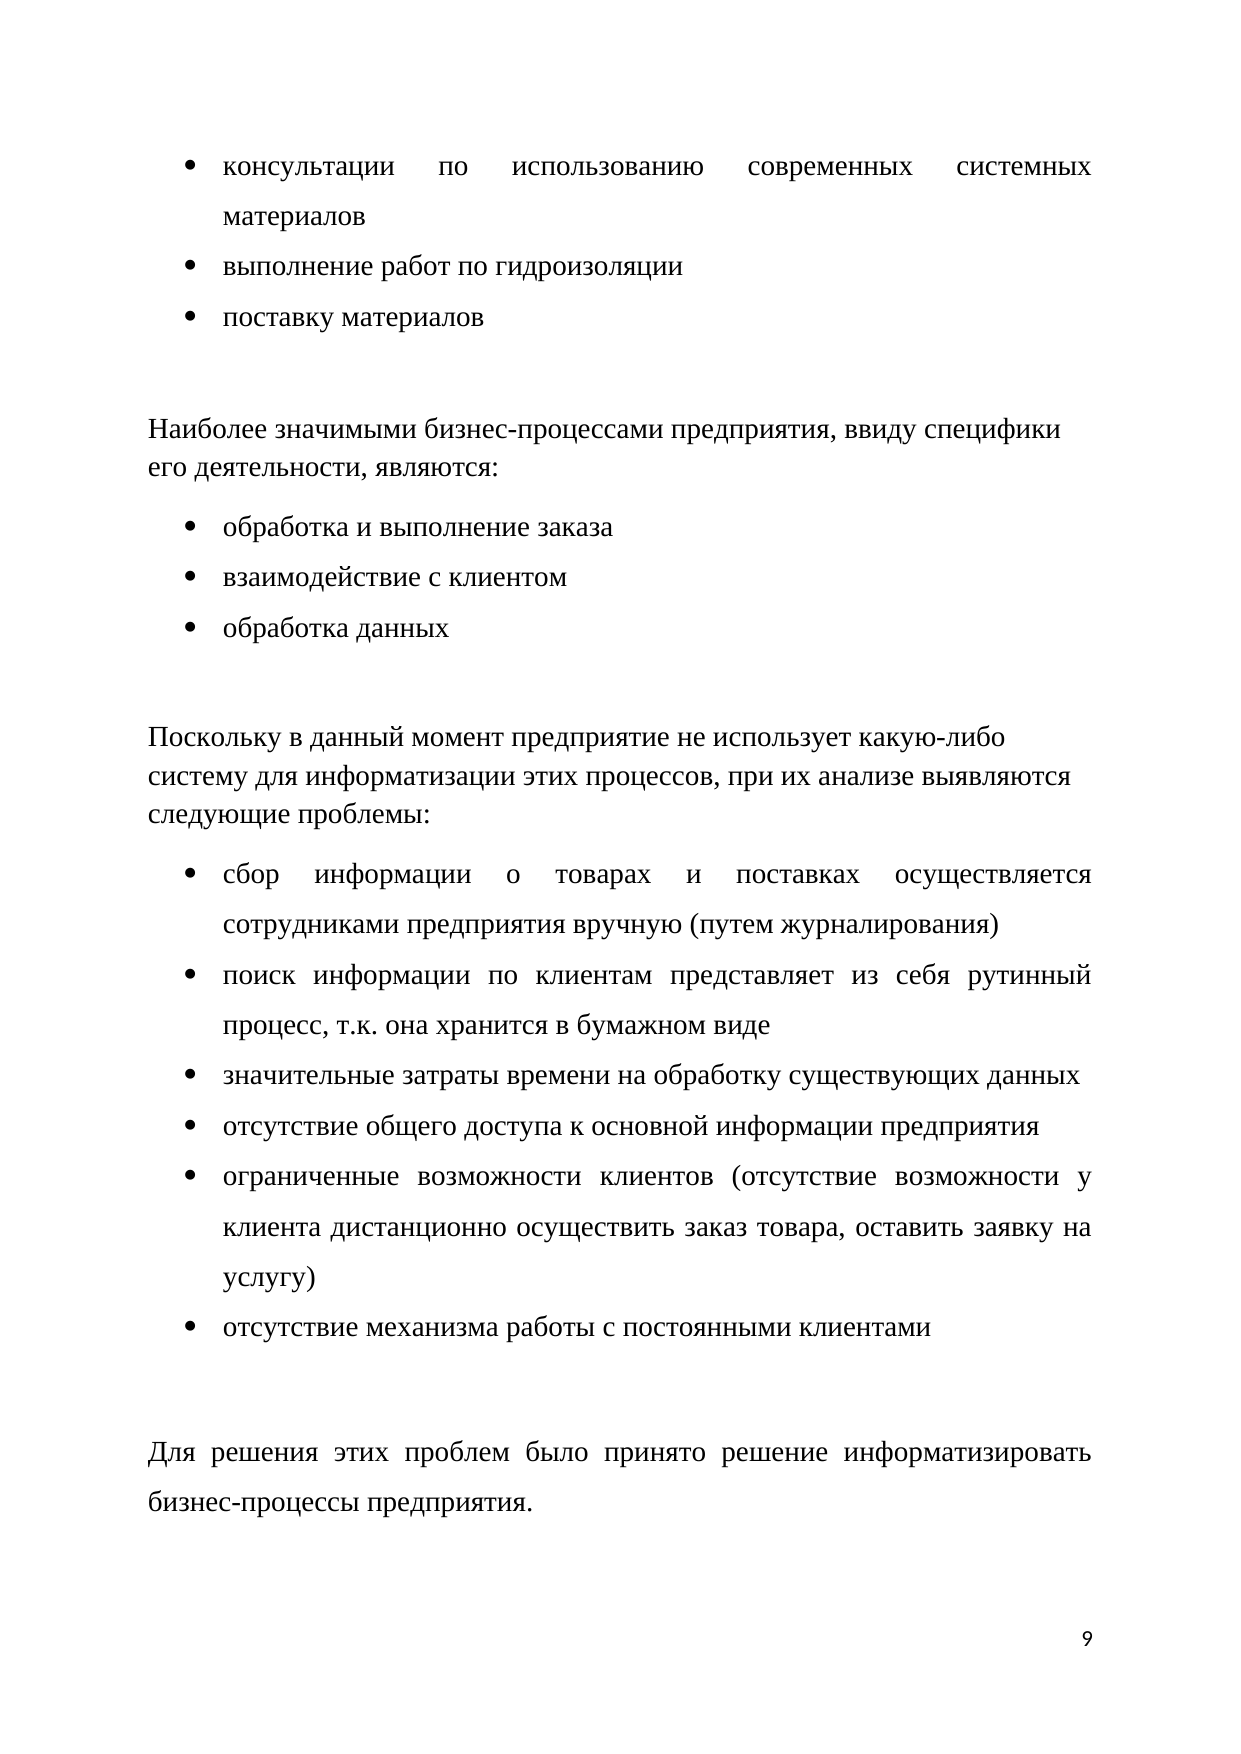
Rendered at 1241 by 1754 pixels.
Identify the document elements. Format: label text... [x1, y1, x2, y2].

list сбор информации о товарах и поставках осуществляется сотрудниками предприятия вручную (путем журналирования) [185, 856, 1092, 940]
list поиск информации по клиентам представляет из себя рутинный процесс, т.к. она хранится в бумажном виде [185, 957, 1092, 1041]
text Для решения этих проблем было принято решение информатизировать бизнес-процессы предприятия. [148, 1434, 1092, 1518]
list отсутствие общего доступа к основной информации предприятия [185, 1108, 1092, 1142]
list консультации по использованию современных системных материалов [185, 148, 1092, 232]
text Поскольку в данный момент предприятие не использует какую-либо систему для информатизации этих процессов, при их анализе выявляются следующие проблемы: [148, 719, 1092, 830]
list обработка и выполнение заказа [185, 509, 1092, 543]
list обработка данных [185, 610, 1092, 643]
text Наиболее значимыми бизнес-процессами предприятия, ввиду специфики его деятельности, являются: [148, 411, 1092, 483]
list ограниченные возможности клиентов (отсутствие возможности у клиента дистанционно осуществить заказ товара, оставить заявку на услугу) [185, 1158, 1092, 1293]
list значительные затраты времени на обработку существующих данных [185, 1057, 1092, 1091]
list отсутствие механизма работы с постоянными клиентами [185, 1309, 1092, 1343]
list взаимодействие с клиентом [185, 559, 1092, 593]
list поставку материалов [185, 299, 1092, 332]
list выполнение работ по гидроизоляции [185, 248, 1092, 282]
